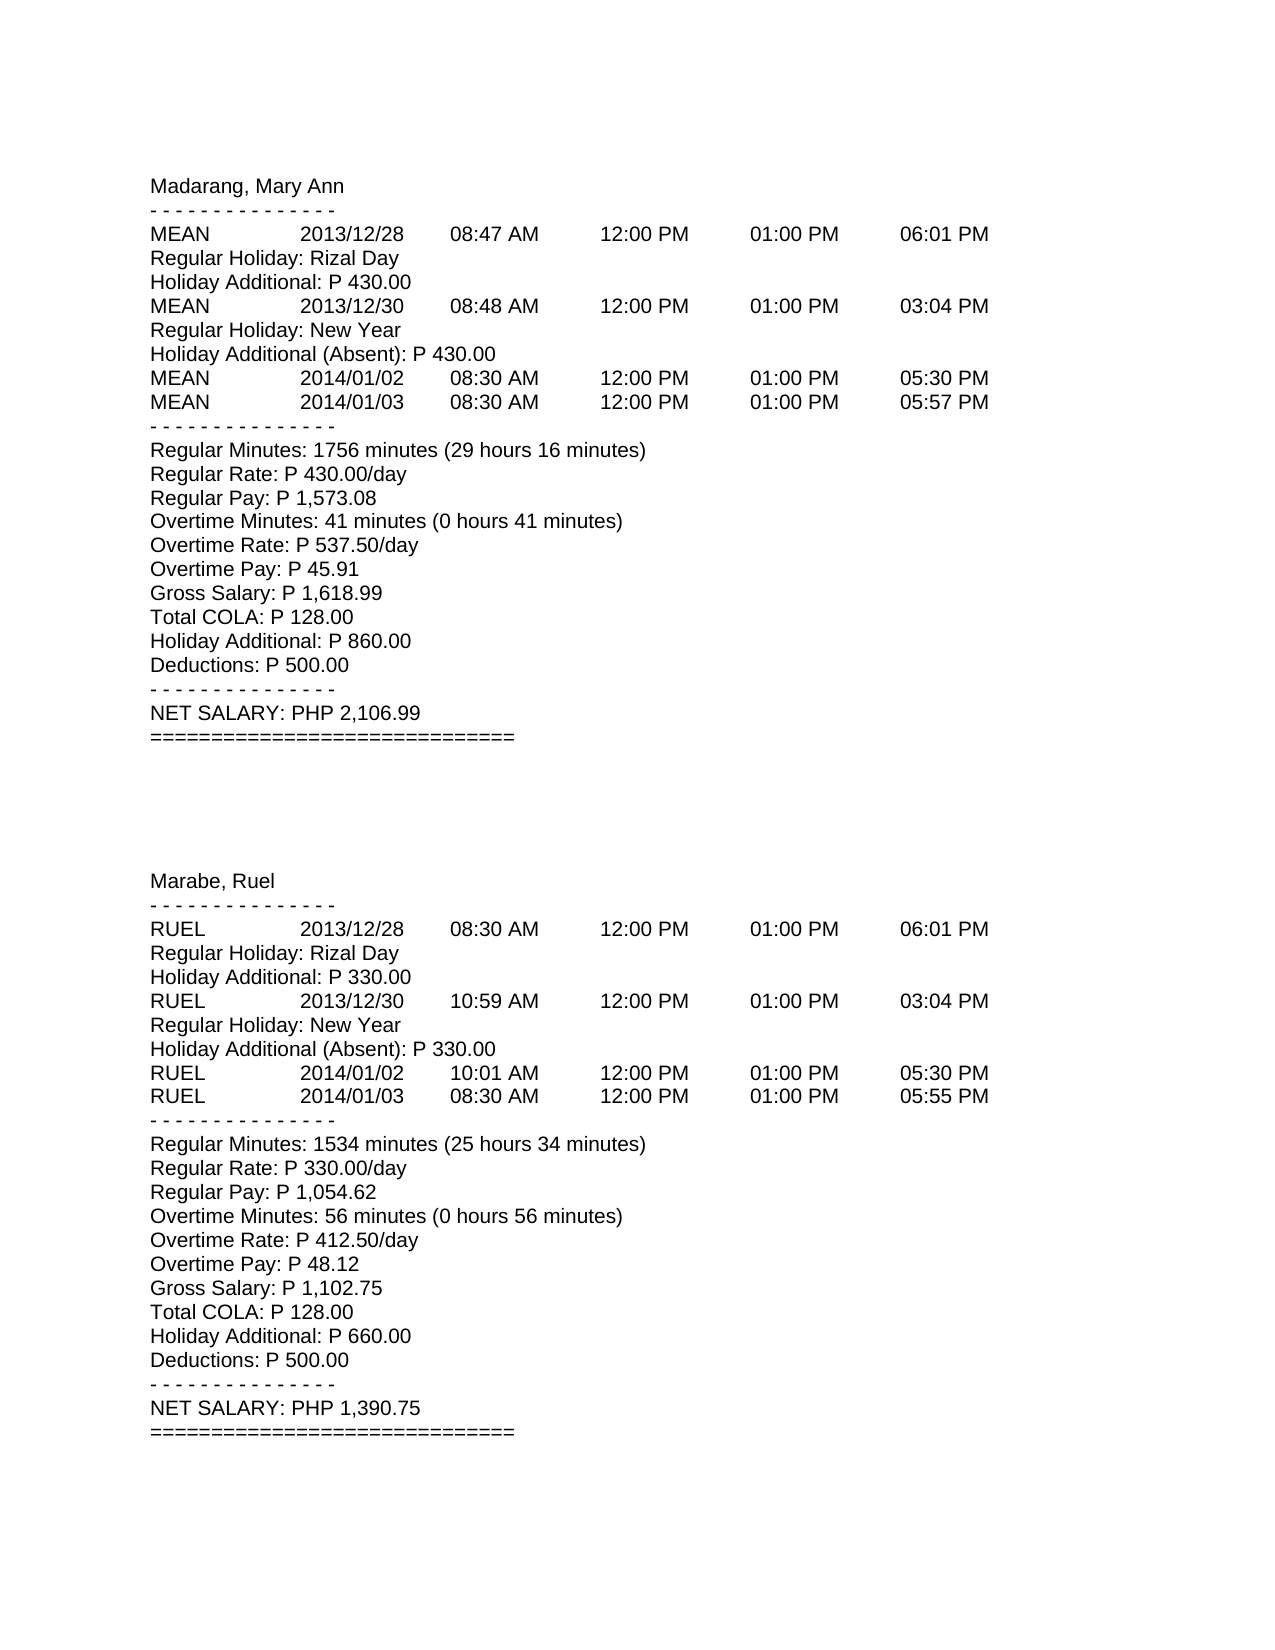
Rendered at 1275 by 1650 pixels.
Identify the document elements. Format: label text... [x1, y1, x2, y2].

text Holiday Additional (Absent): P 430.00 [150, 342, 1125, 366]
text Holiday Additional: P 330.00 [150, 964, 1125, 988]
text MEAN 2013/12/28 08:47 AM 12:00 PM 01:00 PM 06:01 PM [150, 222, 1125, 246]
text Regular Pay: P 1,054.62 [150, 1180, 1125, 1204]
text Gross Salary: P 1,102.75 [150, 1276, 1125, 1300]
text Madarang, Mary Ann [150, 174, 1125, 198]
text Overtime Minutes: 41 minutes (0 hours 41 minutes) [150, 509, 1125, 533]
text MEAN 2014/01/03 08:30 AM 12:00 PM 01:00 PM 05:57 PM [150, 389, 1125, 413]
text - - - - - - - - - - - - - - - [150, 413, 1125, 437]
text Total COLA: P 128.00 [150, 1300, 1125, 1324]
text Regular Rate: P 430.00/day [150, 461, 1125, 485]
text RUEL 2014/01/02 10:01 AM 12:00 PM 01:00 PM 05:30 PM [150, 1060, 1125, 1084]
text - - - - - - - - - - - - - - - [150, 1372, 1125, 1396]
text RUEL 2013/12/28 08:30 AM 12:00 PM 01:00 PM 06:01 PM [150, 917, 1125, 941]
text - - - - - - - - - - - - - - - [150, 893, 1125, 917]
text Holiday Additional: P 660.00 [150, 1324, 1125, 1348]
text Overtime Pay: P 48.12 [150, 1252, 1125, 1276]
text Deductions: P 500.00 [150, 653, 1125, 677]
text RUEL 2013/12/30 10:59 AM 12:00 PM 01:00 PM 03:04 PM [150, 988, 1125, 1012]
text MEAN 2014/01/02 08:30 AM 12:00 PM 01:00 PM 05:30 PM [150, 366, 1125, 389]
text Regular Minutes: 1756 minutes (29 hours 16 minutes) [150, 437, 1125, 461]
text - - - - - - - - - - - - - - - [150, 1108, 1125, 1132]
text NET SALARY: PHP 2,106.99 [150, 701, 1125, 725]
text Regular Minutes: 1534 minutes (25 hours 34 minutes) [150, 1132, 1125, 1156]
text Regular Pay: P 1,573.08 [150, 485, 1125, 509]
text Holiday Additional (Absent): P 330.00 [150, 1036, 1125, 1060]
text Gross Salary: P 1,618.99 [150, 581, 1125, 605]
text ============================== [150, 1420, 1125, 1444]
text Total COLA: P 128.00 [150, 605, 1125, 629]
text Overtime Rate: P 412.50/day [150, 1228, 1125, 1252]
text Overtime Rate: P 537.50/day [150, 533, 1125, 557]
text ============================== [150, 725, 1125, 749]
text Regular Holiday: New Year [150, 318, 1125, 342]
text Holiday Additional: P 860.00 [150, 629, 1125, 653]
text RUEL 2014/01/03 08:30 AM 12:00 PM 01:00 PM 05:55 PM [150, 1084, 1125, 1108]
text MEAN 2013/12/30 08:48 AM 12:00 PM 01:00 PM 03:04 PM [150, 294, 1125, 318]
text Regular Holiday: New Year [150, 1012, 1125, 1036]
text Regular Holiday: Rizal Day [150, 941, 1125, 964]
text - - - - - - - - - - - - - - - [150, 198, 1125, 222]
text Overtime Minutes: 56 minutes (0 hours 56 minutes) [150, 1204, 1125, 1228]
text Deductions: P 500.00 [150, 1348, 1125, 1372]
text Holiday Additional: P 430.00 [150, 270, 1125, 294]
text NET SALARY: PHP 1,390.75 [150, 1396, 1125, 1420]
text Regular Holiday: Rizal Day [150, 246, 1125, 270]
text Overtime Pay: P 45.91 [150, 557, 1125, 581]
text Marabe, Ruel [150, 869, 1125, 893]
text - - - - - - - - - - - - - - - [150, 677, 1125, 701]
text Regular Rate: P 330.00/day [150, 1156, 1125, 1180]
